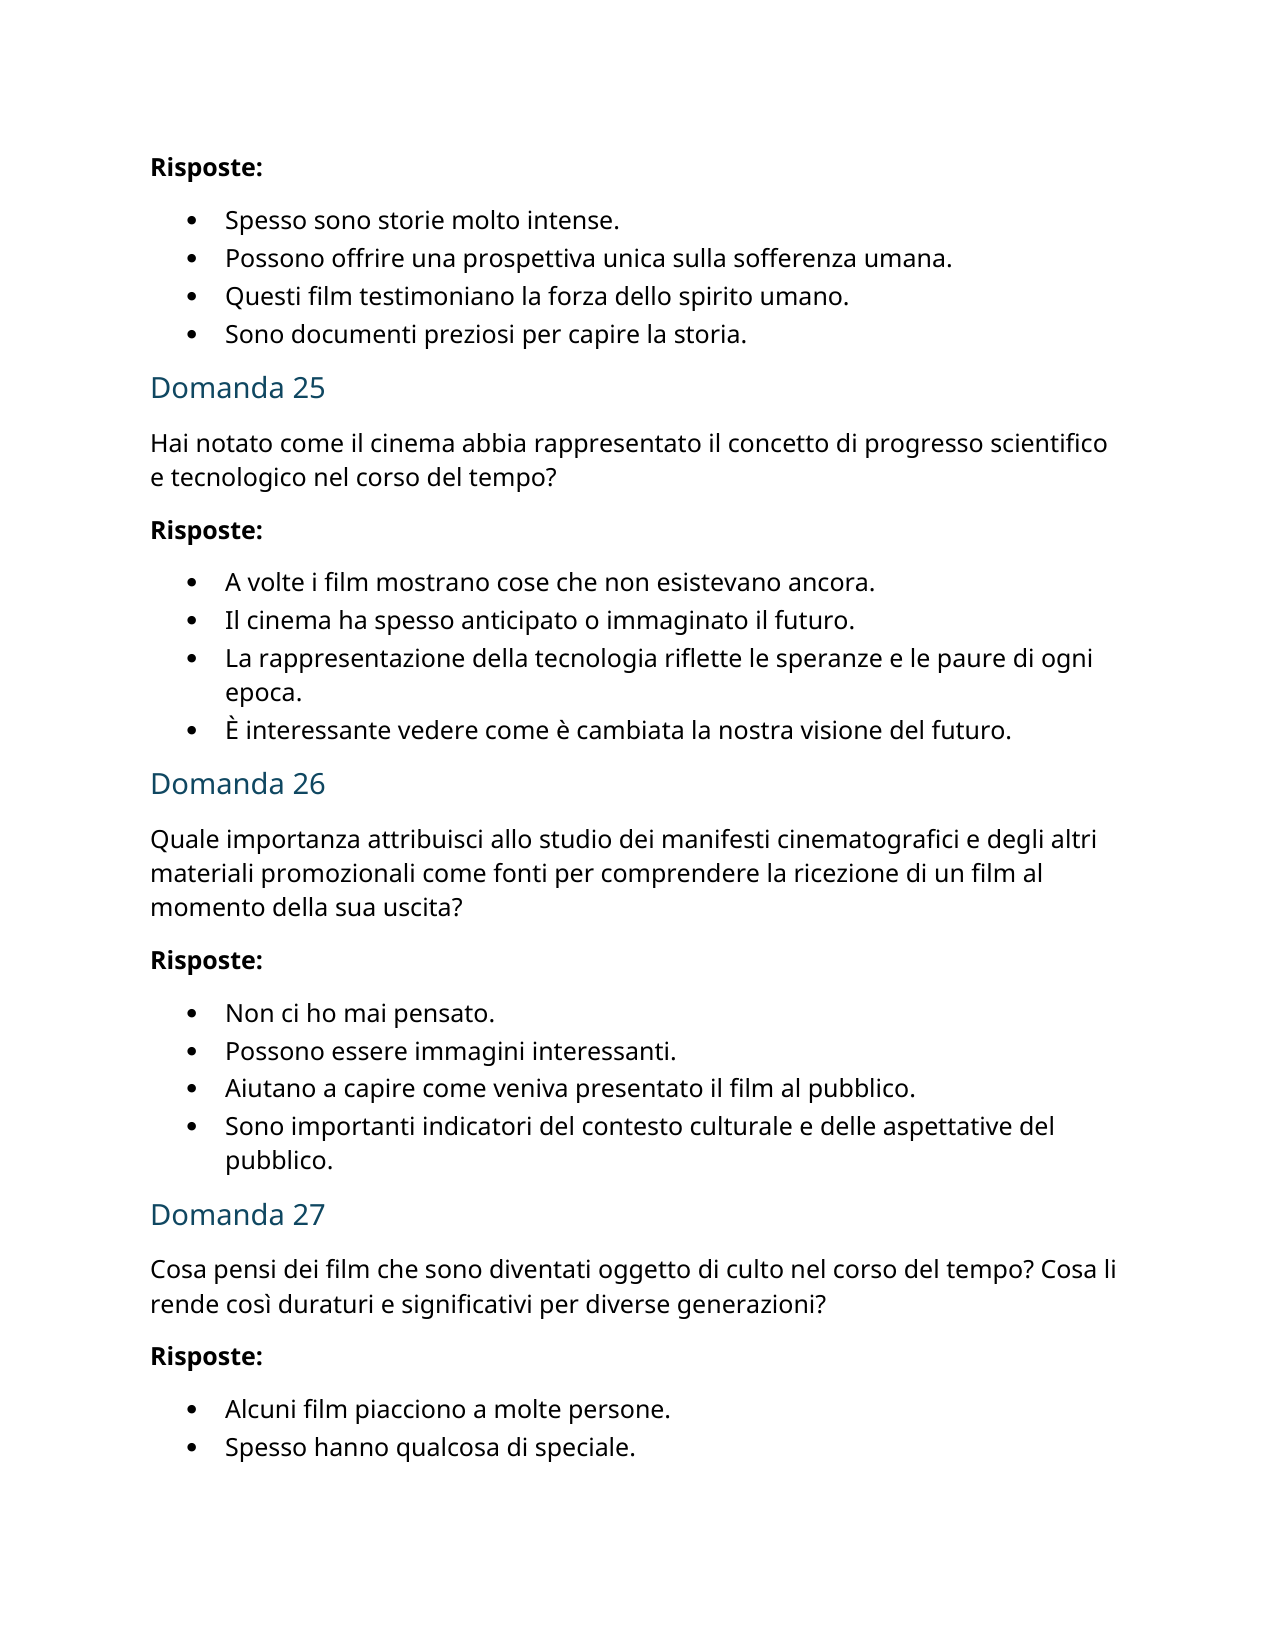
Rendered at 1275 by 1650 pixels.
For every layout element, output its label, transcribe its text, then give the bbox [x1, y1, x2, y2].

list Spesso hanno qualcosa di speciale. [187, 1430, 1125, 1464]
list La rappresentazione della tecnologia riflette le speranze e le paure di ogni epoca. [187, 641, 1125, 709]
text Risposte: [150, 512, 1125, 546]
text Quale importanza attribuisci allo studio dei manifesti cinematografici e degli altri materiali promozionali come fonti per comprendere la ricezione di un film al momento della sua uscita? [150, 822, 1125, 924]
text Hai notato come il cinema abbia rappresentato il concetto di progresso scientifico e tecnologico nel corso del tempo? [150, 425, 1125, 493]
list Aiutano a capire come veniva presentato il film al pubblico. [187, 1071, 1125, 1105]
list Il cinema ha spesso anticipato o immaginato il futuro. [187, 603, 1125, 637]
text Risposte: [150, 1339, 1125, 1373]
list Sono documenti preziosi per capire la storia. [187, 316, 1125, 350]
list Questi film testimoniano la forza dello spirito umano. [187, 278, 1125, 312]
text Risposte: [150, 943, 1125, 977]
subtitle Domanda 25 [150, 367, 1125, 407]
list Sono importanti indicatori del contesto culturale e delle aspettative del pubblico. [187, 1109, 1125, 1177]
list Spesso sono storie molto intense. [187, 203, 1125, 237]
list Possono essere immagini interessanti. [187, 1033, 1125, 1067]
text Risposte: [150, 150, 1125, 184]
list È interessante vedere come è cambiata la nostra visione del futuro. [187, 713, 1125, 747]
list Alcuni film piacciono a molte persone. [187, 1392, 1125, 1426]
subtitle Domanda 26 [150, 763, 1125, 803]
subtitle Domanda 27 [150, 1194, 1125, 1233]
text Cosa pensi dei film che sono diventati oggetto di culto nel corso del tempo? Cosa li rende così duraturi e significativi per diverse generazioni? [150, 1252, 1125, 1320]
list A volte i film mostrano cose che non esistevano ancora. [187, 565, 1125, 599]
list Non ci ho mai pensato. [187, 996, 1125, 1029]
list Possono offrire una prospettiva unica sulla sofferenza umana. [187, 241, 1125, 275]
